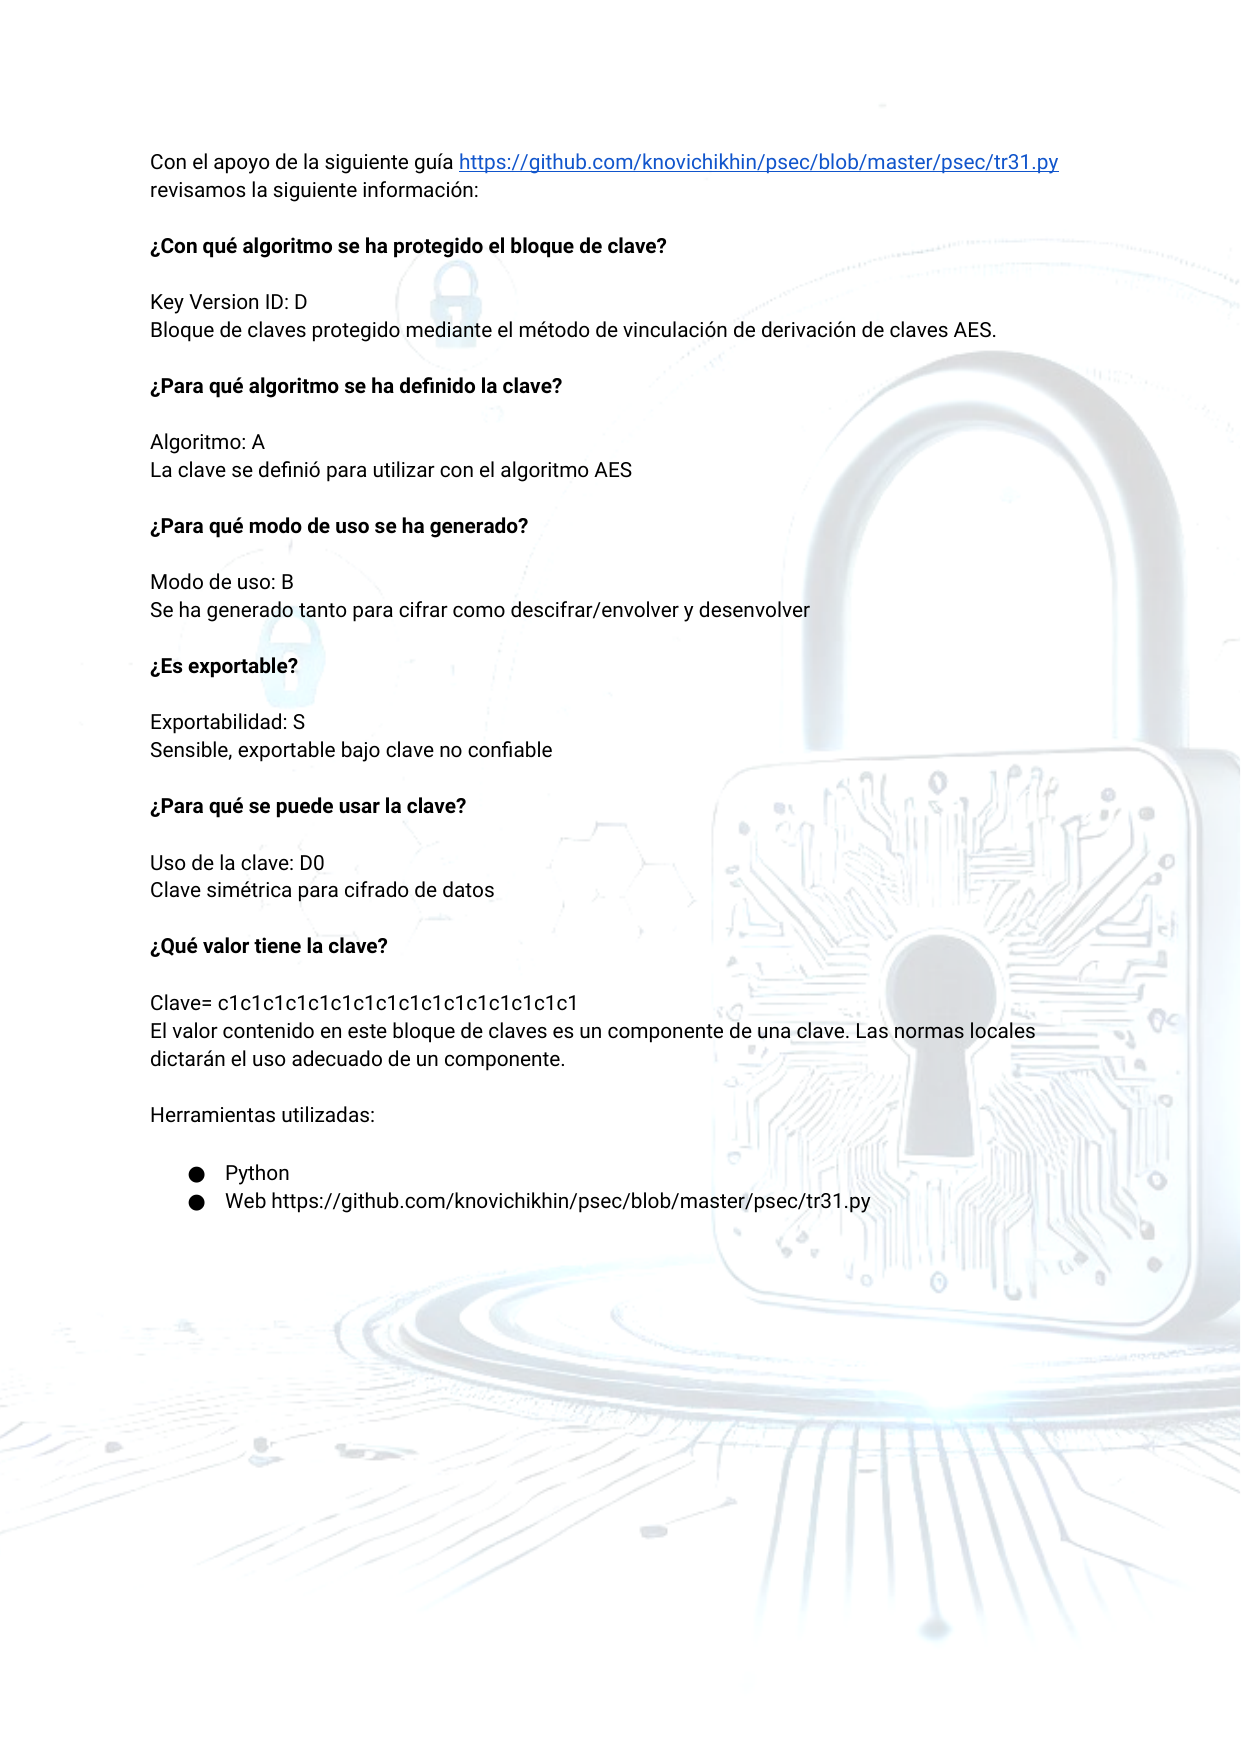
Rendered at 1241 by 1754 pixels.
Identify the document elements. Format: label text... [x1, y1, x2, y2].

text Clave simétrica para cifrado de datos [150, 878, 1090, 903]
text Con el apoyo de la siguiente guía https://github.com/knovichikhin/psec/blob/master/psec/tr31.py revisamos la siguiente información: [150, 150, 1090, 202]
text Se ha generado tanto para cifrar como descifrar/envolver y desenvolver [150, 598, 1090, 623]
text Key Version ID: D [150, 290, 1090, 314]
text El valor contenido en este bloque de claves es un componente de una clave. Las normas locales dictarán el uso adecuado de un componente. [150, 1019, 1090, 1071]
text Herramientas utilizadas: [150, 1103, 1090, 1157]
text ¿Qué valor tiene la clave? [150, 934, 1090, 959]
text ¿Es exportable? [150, 654, 1090, 679]
text Clave= c1c1c1c1c1c1c1c1c1c1c1c1c1c1c1c1 [150, 991, 1090, 1015]
text Bloque de claves protegido mediante el método de vinculación de derivación de claves AES. [150, 318, 1090, 342]
text Exportabilidad: S [150, 710, 1090, 735]
text Uso de la clave: D0 [150, 851, 1090, 875]
text Sensible, exportable bajo clave no confiable [150, 738, 1090, 763]
text Modo de uso: B [150, 570, 1090, 595]
list Python [187, 1161, 1090, 1186]
text ¿Para qué algoritmo se ha definido la clave? [150, 374, 1090, 398]
text ¿Con qué algoritmo se ha protegido el bloque de clave? [150, 234, 1090, 258]
text ¿Para qué se puede usar la clave? [150, 794, 1090, 819]
text ¿Para qué modo de uso se ha generado? [150, 514, 1090, 539]
list Web https://github.com/knovichikhin/psec/blob/master/psec/tr31.py [187, 1189, 1090, 1213]
text Algoritmo: A La clave se definió para utilizar con el algoritmo AES [150, 430, 1090, 483]
